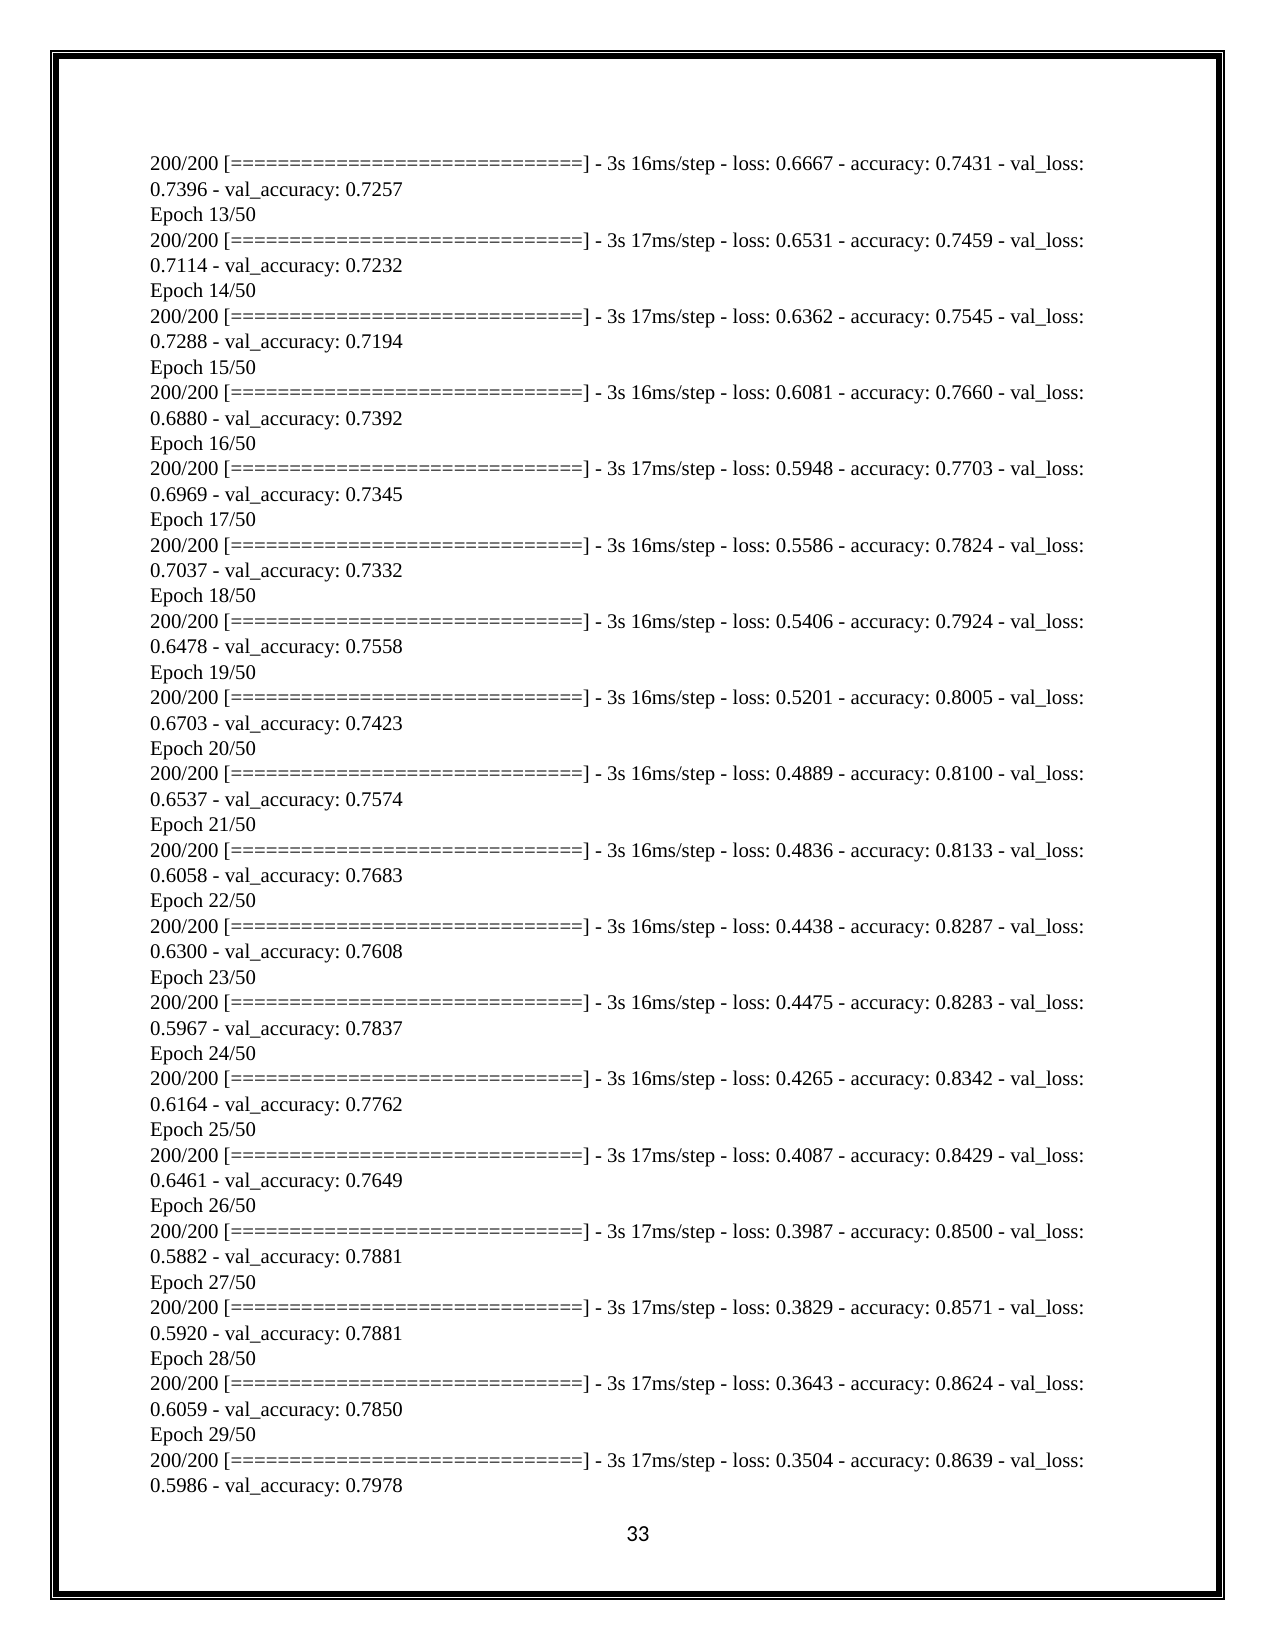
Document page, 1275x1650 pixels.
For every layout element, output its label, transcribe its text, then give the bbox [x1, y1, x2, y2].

text Epoch 26/50 [150, 1192, 1125, 1217]
text 200/200 [==============================] - 3s 17ms/step - loss: 0.4087 - accuracy: 0.8429 - val_loss: 0.6461 - val_accuracy: 0.7649 [150, 1141, 1125, 1192]
text Epoch 24/50 [150, 1039, 1125, 1065]
text Epoch 19/50 [150, 658, 1125, 684]
text 200/200 [==============================] - 3s 16ms/step - loss: 0.6667 - accuracy: 0.7431 - val_loss: 0.7396 - val_accuracy: 0.7257 [150, 150, 1125, 201]
text 200/200 [==============================] - 3s 17ms/step - loss: 0.6531 - accuracy: 0.7459 - val_loss: 0.7114 - val_accuracy: 0.7232 [150, 226, 1125, 277]
text 200/200 [==============================] - 3s 16ms/step - loss: 0.5201 - accuracy: 0.8005 - val_loss: 0.6703 - val_accuracy: 0.7423 [150, 684, 1125, 734]
text 200/200 [==============================] - 3s 16ms/step - loss: 0.4889 - accuracy: 0.8100 - val_loss: 0.6537 - val_accuracy: 0.7574 [150, 760, 1125, 811]
text 200/200 [==============================] - 3s 16ms/step - loss: 0.6081 - accuracy: 0.7660 - val_loss: 0.6880 - val_accuracy: 0.7392 [150, 379, 1125, 429]
text Epoch 15/50 [150, 353, 1125, 379]
text Epoch 28/50 [150, 1344, 1125, 1370]
text 200/200 [==============================] - 3s 16ms/step - loss: 0.4265 - accuracy: 0.8342 - val_loss: 0.6164 - val_accuracy: 0.7762 [150, 1065, 1125, 1116]
text 200/200 [==============================] - 3s 17ms/step - loss: 0.6362 - accuracy: 0.7545 - val_loss: 0.7288 - val_accuracy: 0.7194 [150, 302, 1125, 353]
text Epoch 17/50 [150, 506, 1125, 531]
text Epoch 23/50 [150, 963, 1125, 989]
text 200/200 [==============================] - 3s 17ms/step - loss: 0.3504 - accuracy: 0.8639 - val_loss: 0.5986 - val_accuracy: 0.7978 [150, 1446, 1125, 1497]
text Epoch 27/50 [150, 1268, 1125, 1294]
text Epoch 14/50 [150, 277, 1125, 302]
text 200/200 [==============================] - 3s 16ms/step - loss: 0.4438 - accuracy: 0.8287 - val_loss: 0.6300 - val_accuracy: 0.7608 [150, 912, 1125, 963]
text 200/200 [==============================] - 3s 17ms/step - loss: 0.3987 - accuracy: 0.8500 - val_loss: 0.5882 - val_accuracy: 0.7881 [150, 1217, 1125, 1268]
text Epoch 29/50 [150, 1421, 1125, 1446]
text 200/200 [==============================] - 3s 16ms/step - loss: 0.4475 - accuracy: 0.8283 - val_loss: 0.5967 - val_accuracy: 0.7837 [150, 989, 1125, 1039]
text 200/200 [==============================] - 3s 17ms/step - loss: 0.3829 - accuracy: 0.8571 - val_loss: 0.5920 - val_accuracy: 0.7881 [150, 1294, 1125, 1344]
text Epoch 18/50 [150, 582, 1125, 607]
text 200/200 [==============================] - 3s 17ms/step - loss: 0.5948 - accuracy: 0.7703 - val_loss: 0.6969 - val_accuracy: 0.7345 [150, 455, 1125, 506]
text Epoch 13/50 [150, 201, 1125, 226]
text 200/200 [==============================] - 3s 16ms/step - loss: 0.4836 - accuracy: 0.8133 - val_loss: 0.6058 - val_accuracy: 0.7683 [150, 836, 1125, 887]
text Epoch 20/50 [150, 734, 1125, 760]
text 200/200 [==============================] - 3s 16ms/step - loss: 0.5406 - accuracy: 0.7924 - val_loss: 0.6478 - val_accuracy: 0.7558 [150, 607, 1125, 658]
text Epoch 22/50 [150, 887, 1125, 912]
text 200/200 [==============================] - 3s 16ms/step - loss: 0.5586 - accuracy: 0.7824 - val_loss: 0.7037 - val_accuracy: 0.7332 [150, 531, 1125, 582]
text Epoch 16/50 [150, 429, 1125, 455]
text Epoch 25/50 [150, 1116, 1125, 1141]
text Epoch 21/50 [150, 811, 1125, 836]
text 200/200 [==============================] - 3s 17ms/step - loss: 0.3643 - accuracy: 0.8624 - val_loss: 0.6059 - val_accuracy: 0.7850 [150, 1370, 1125, 1421]
